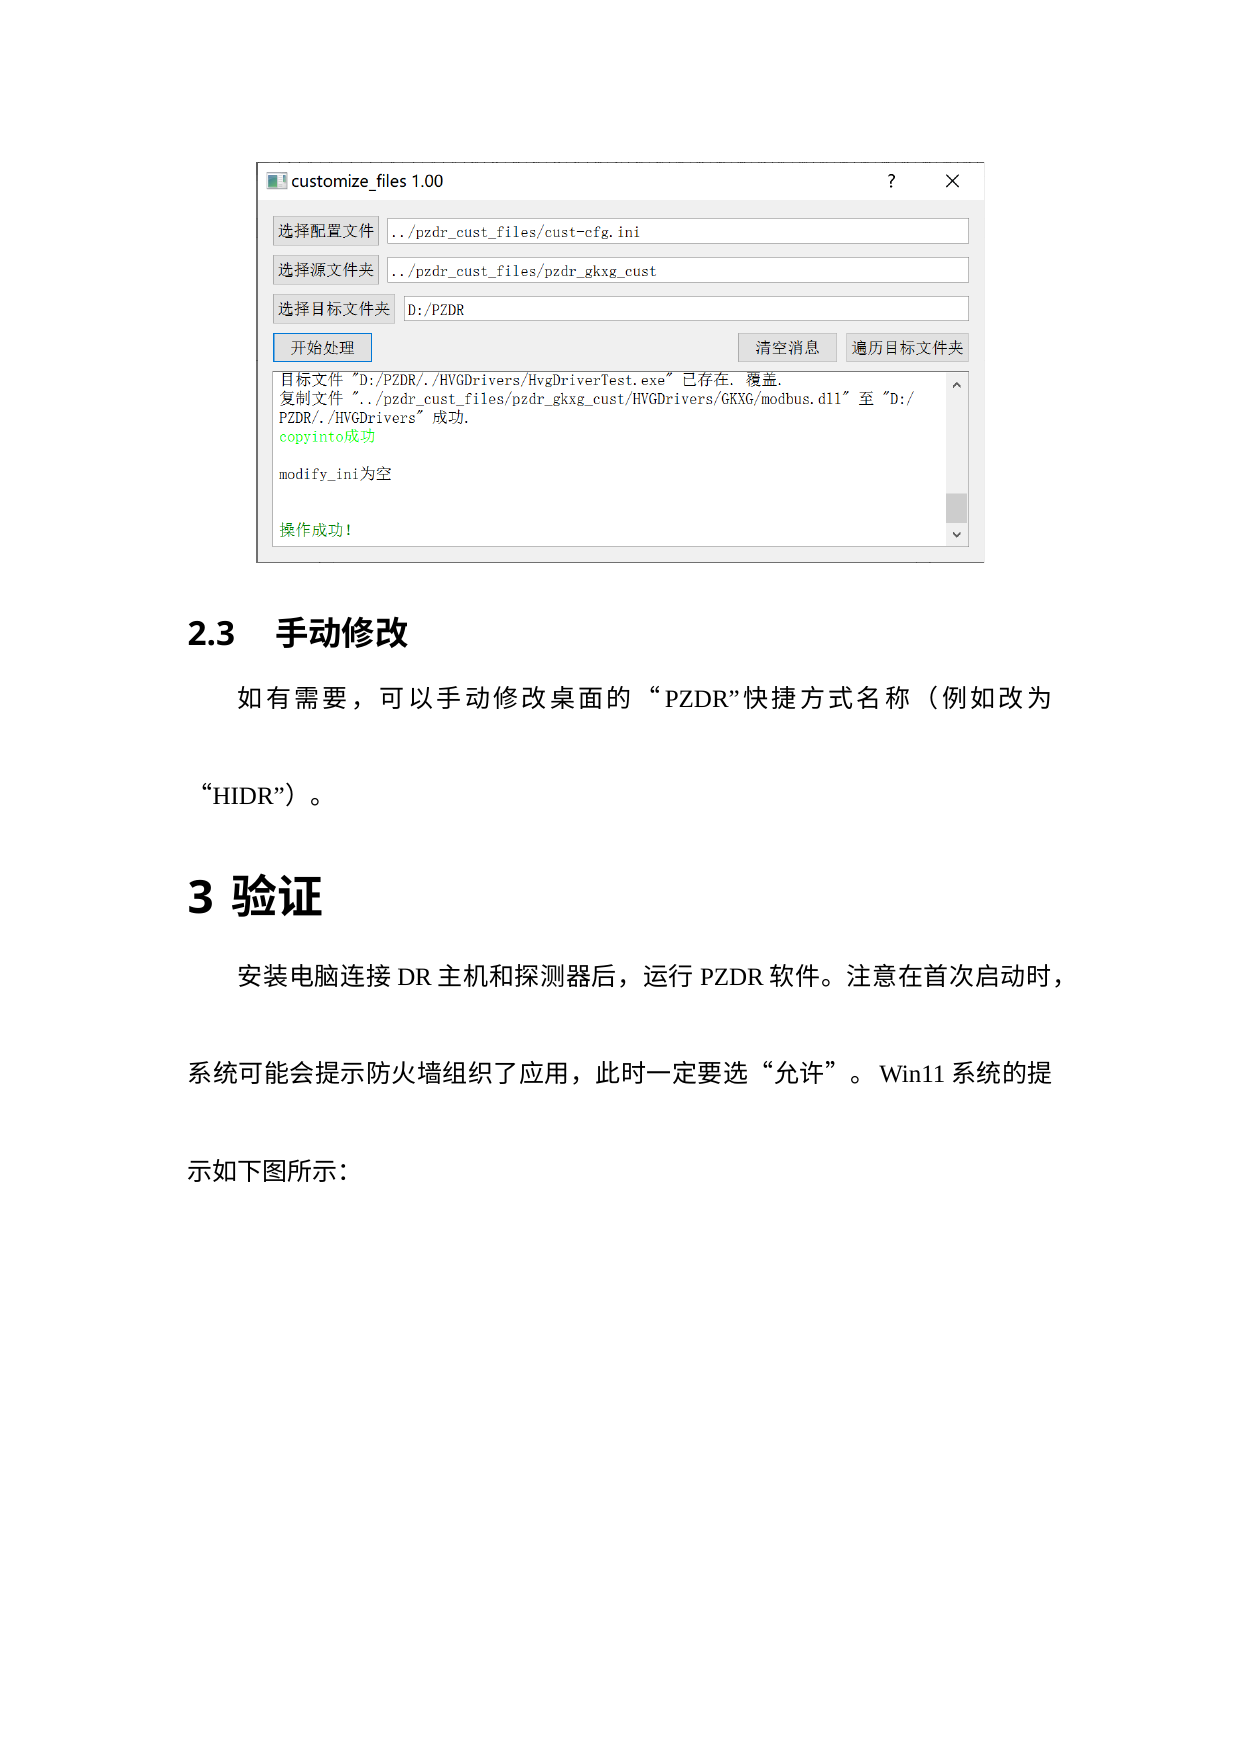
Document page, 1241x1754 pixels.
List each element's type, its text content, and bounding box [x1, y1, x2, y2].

text 如有需要，可以手动修改桌面的“PZDR”快捷方式名称（例如改为“HIDR”）。 [187, 664, 1053, 826]
subtitle 验证 [187, 844, 1053, 942]
picture [256, 162, 985, 563]
subtitle 手动修改 [187, 599, 1053, 664]
text 安装电脑连接DR主机和探测器后，运行PZDR软件。注意在首次启动时，系统可能会提示防火墙组织了应用，此时一定要选“允许”。Win11系统的提示如下图所示： [187, 942, 1053, 1202]
